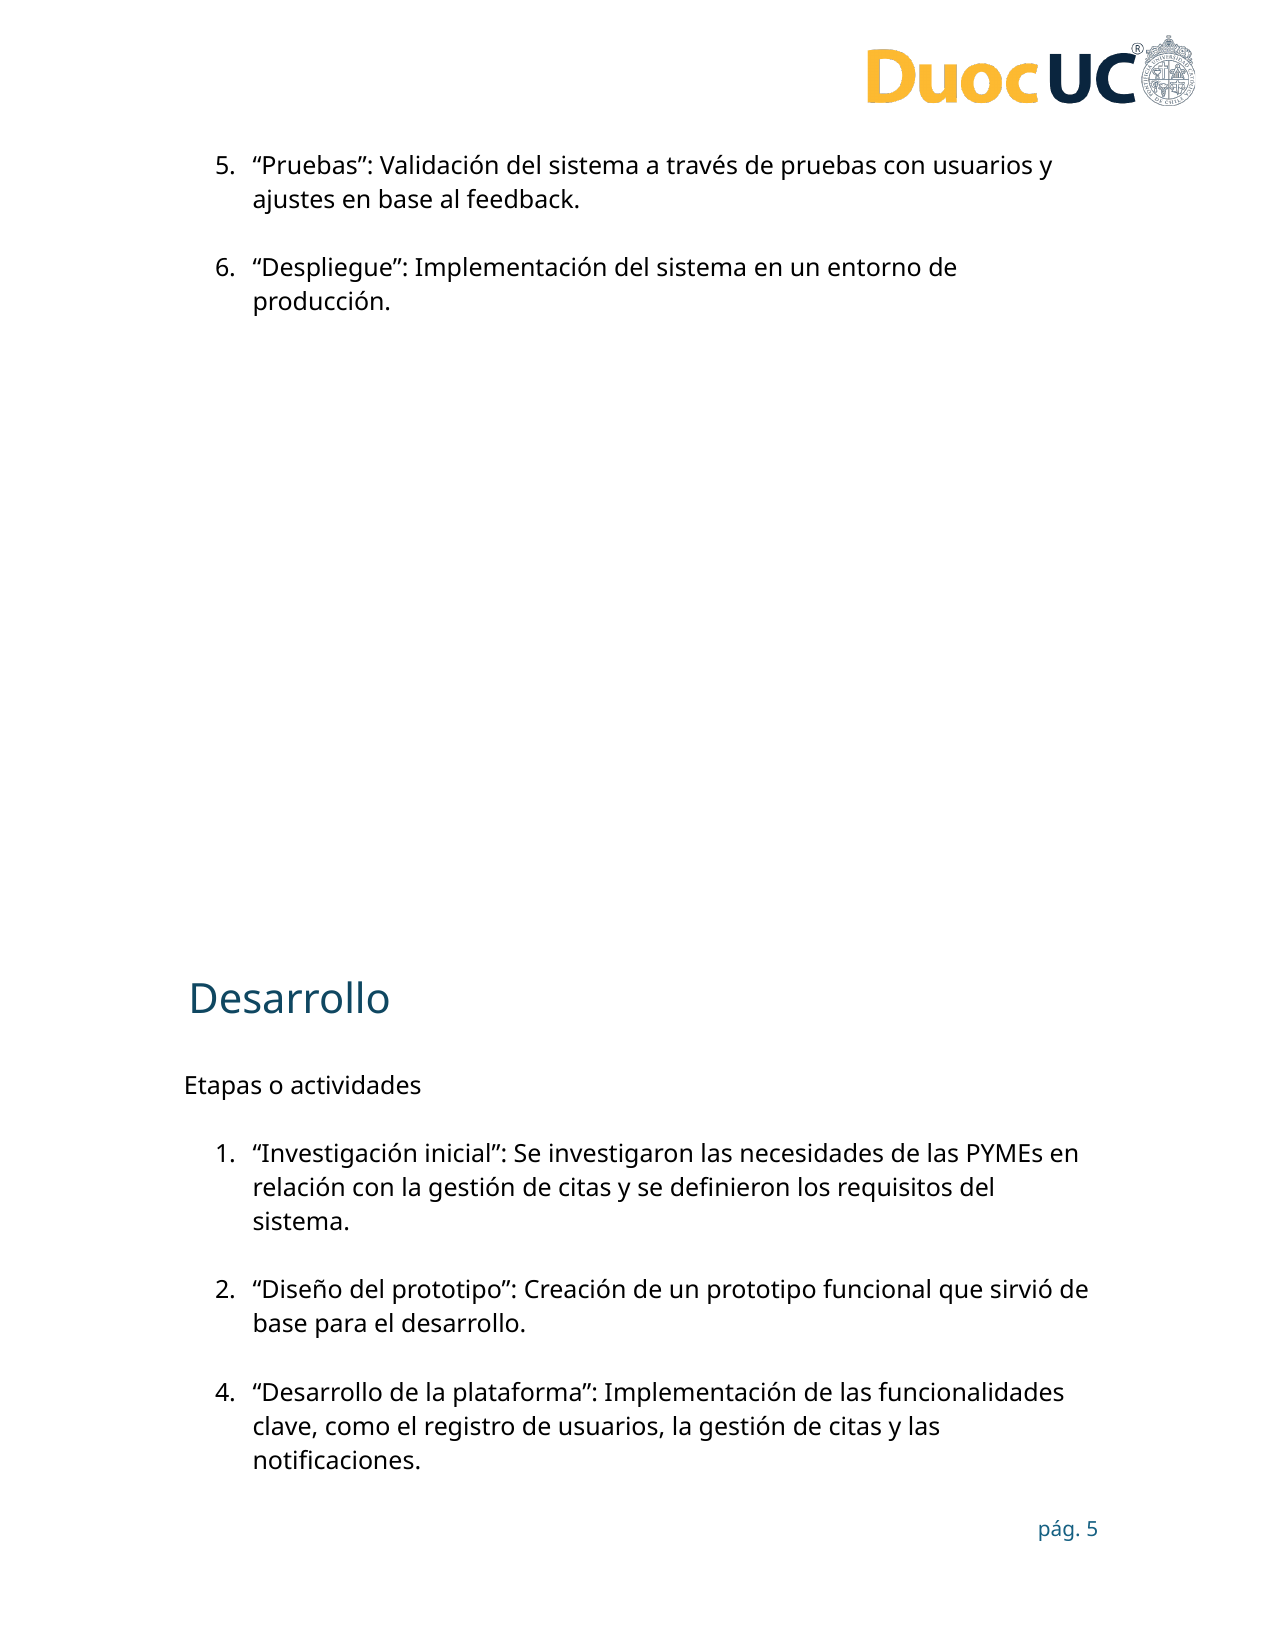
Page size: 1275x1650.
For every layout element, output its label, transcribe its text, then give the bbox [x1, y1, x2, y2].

subtitle Desarrollo [177, 968, 1098, 1025]
picture [867, 35, 1196, 106]
list “Diseño del prototipo”: Creación de un prototipo funcional que sirvió de base para el desarrollo. [215, 1272, 1098, 1340]
list “Pruebas”: Validación del sistema a través de pruebas con usuarios y ajustes en base al feedback. [215, 148, 1098, 216]
list “Desarrollo de la plataforma”: Implementación de las funcionalidades clave, como el registro de usuarios, la gestión de citas y las notificaciones. [215, 1374, 1098, 1476]
list “Investigación inicial”: Se investigaron las necesidades de las PYMEs en relación con la gestión de citas y se definieron los requisitos del sistema. [215, 1136, 1098, 1238]
text Etapas o actividades [177, 1068, 1098, 1102]
list “Despliegue”: Implementación del sistema en un entorno de producción. [215, 250, 1098, 318]
